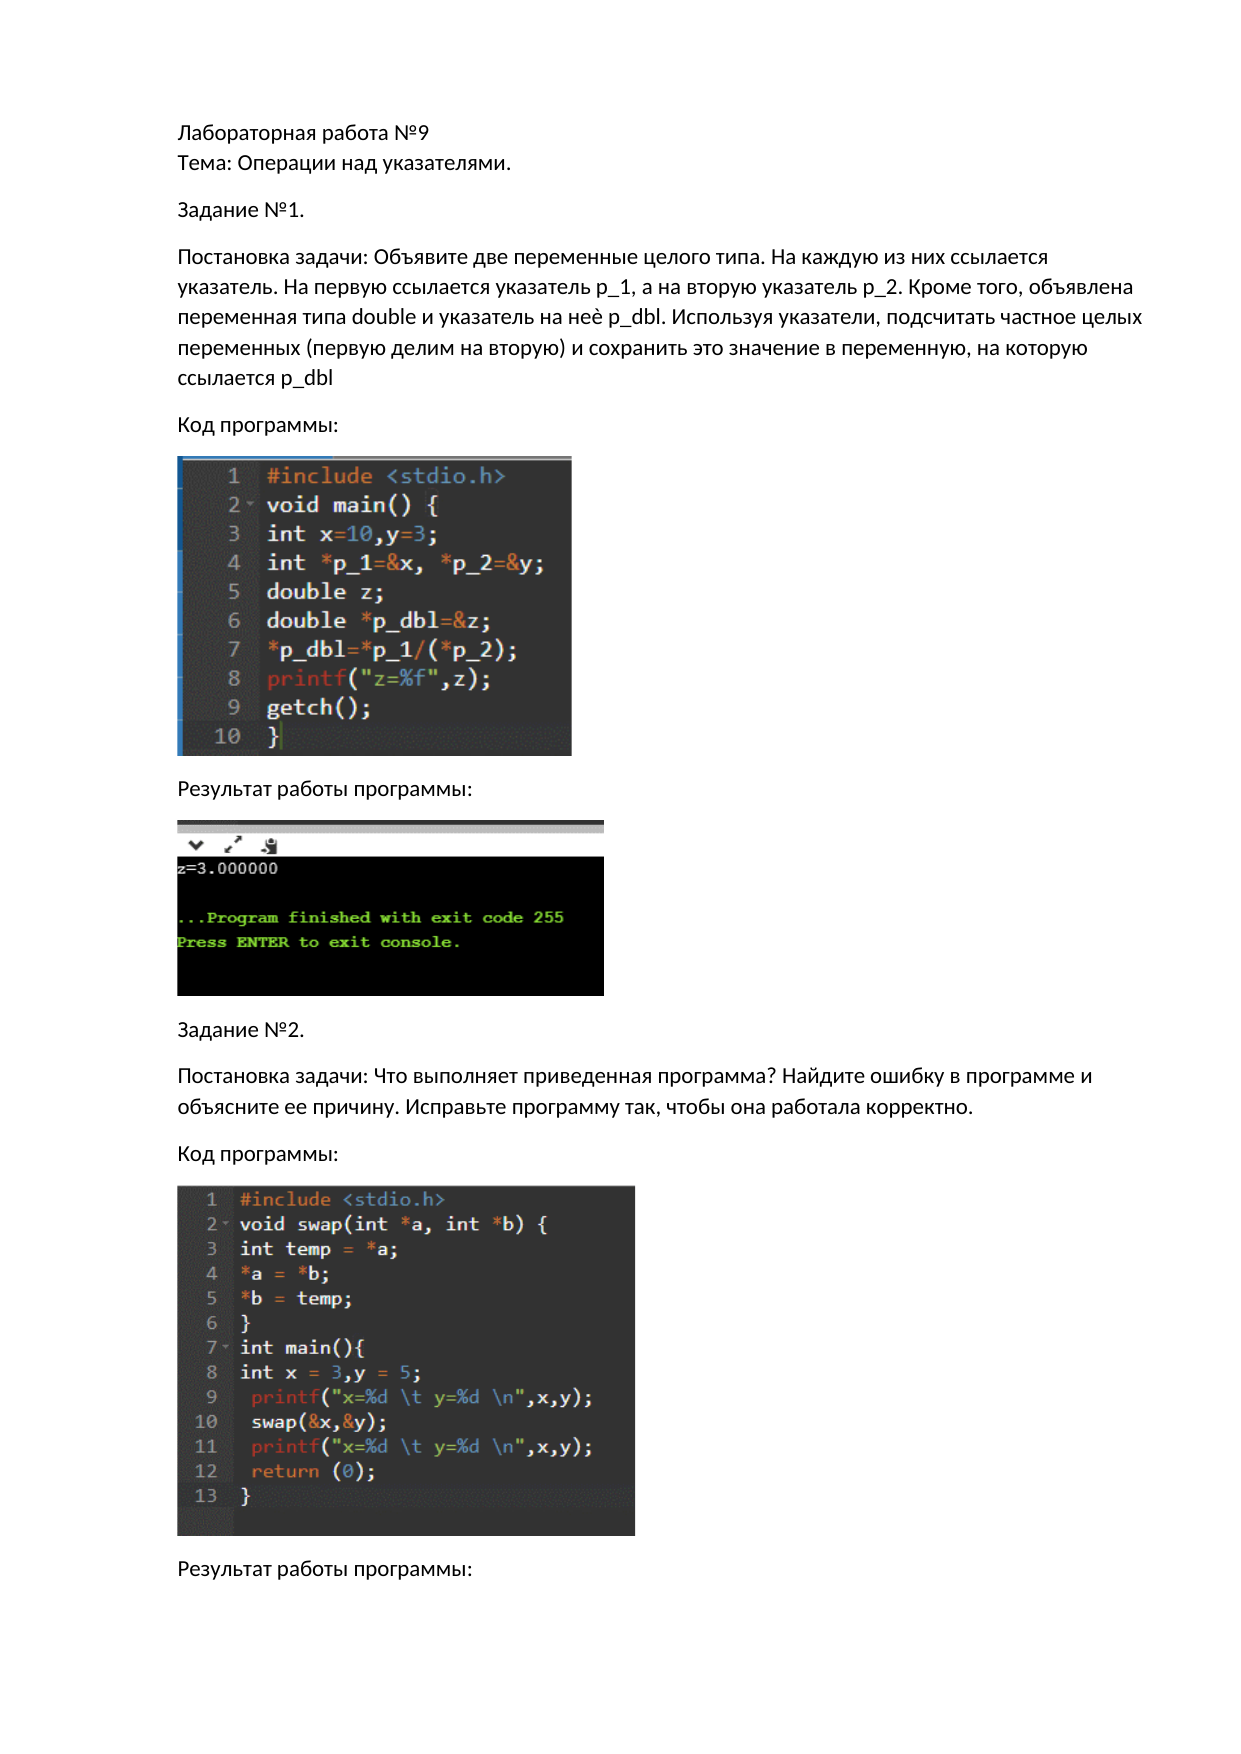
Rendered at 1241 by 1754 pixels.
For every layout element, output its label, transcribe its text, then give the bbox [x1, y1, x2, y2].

text Результат работы программы: [177, 1554, 1152, 1582]
text Код программы: [177, 1139, 1152, 1167]
text Задание №2. [177, 1015, 1152, 1043]
text Постановка задачи: Объявите две переменные целого типа. На каждую из них ссылается указатель. На первую ссылается указатель p_1, а на вторую указатель p_2. Кроме того, объявлена переменная типа double и указатель на неѐ p_dbl. Используя указатели, подсчитать частное целых переменных (первую делим на вторую) и сохранить это значение в переменную, на которую ссылается p_dbl [177, 242, 1152, 391]
picture [177, 820, 604, 996]
text Результат работы программы: [177, 774, 1152, 802]
picture [177, 456, 572, 756]
text Задание №1. [177, 195, 1152, 223]
text Код программы: [177, 410, 1152, 438]
text Постановка задачи: Что выполняет приведенная программа? Найдите ошибку в программе и объясните ее причину. Исправьте программу так, чтобы она работала корректно. [177, 1062, 1152, 1120]
picture [177, 1185, 636, 1536]
text Лабораторная работа №9 Тема: Операции над указателями. [177, 118, 1152, 176]
